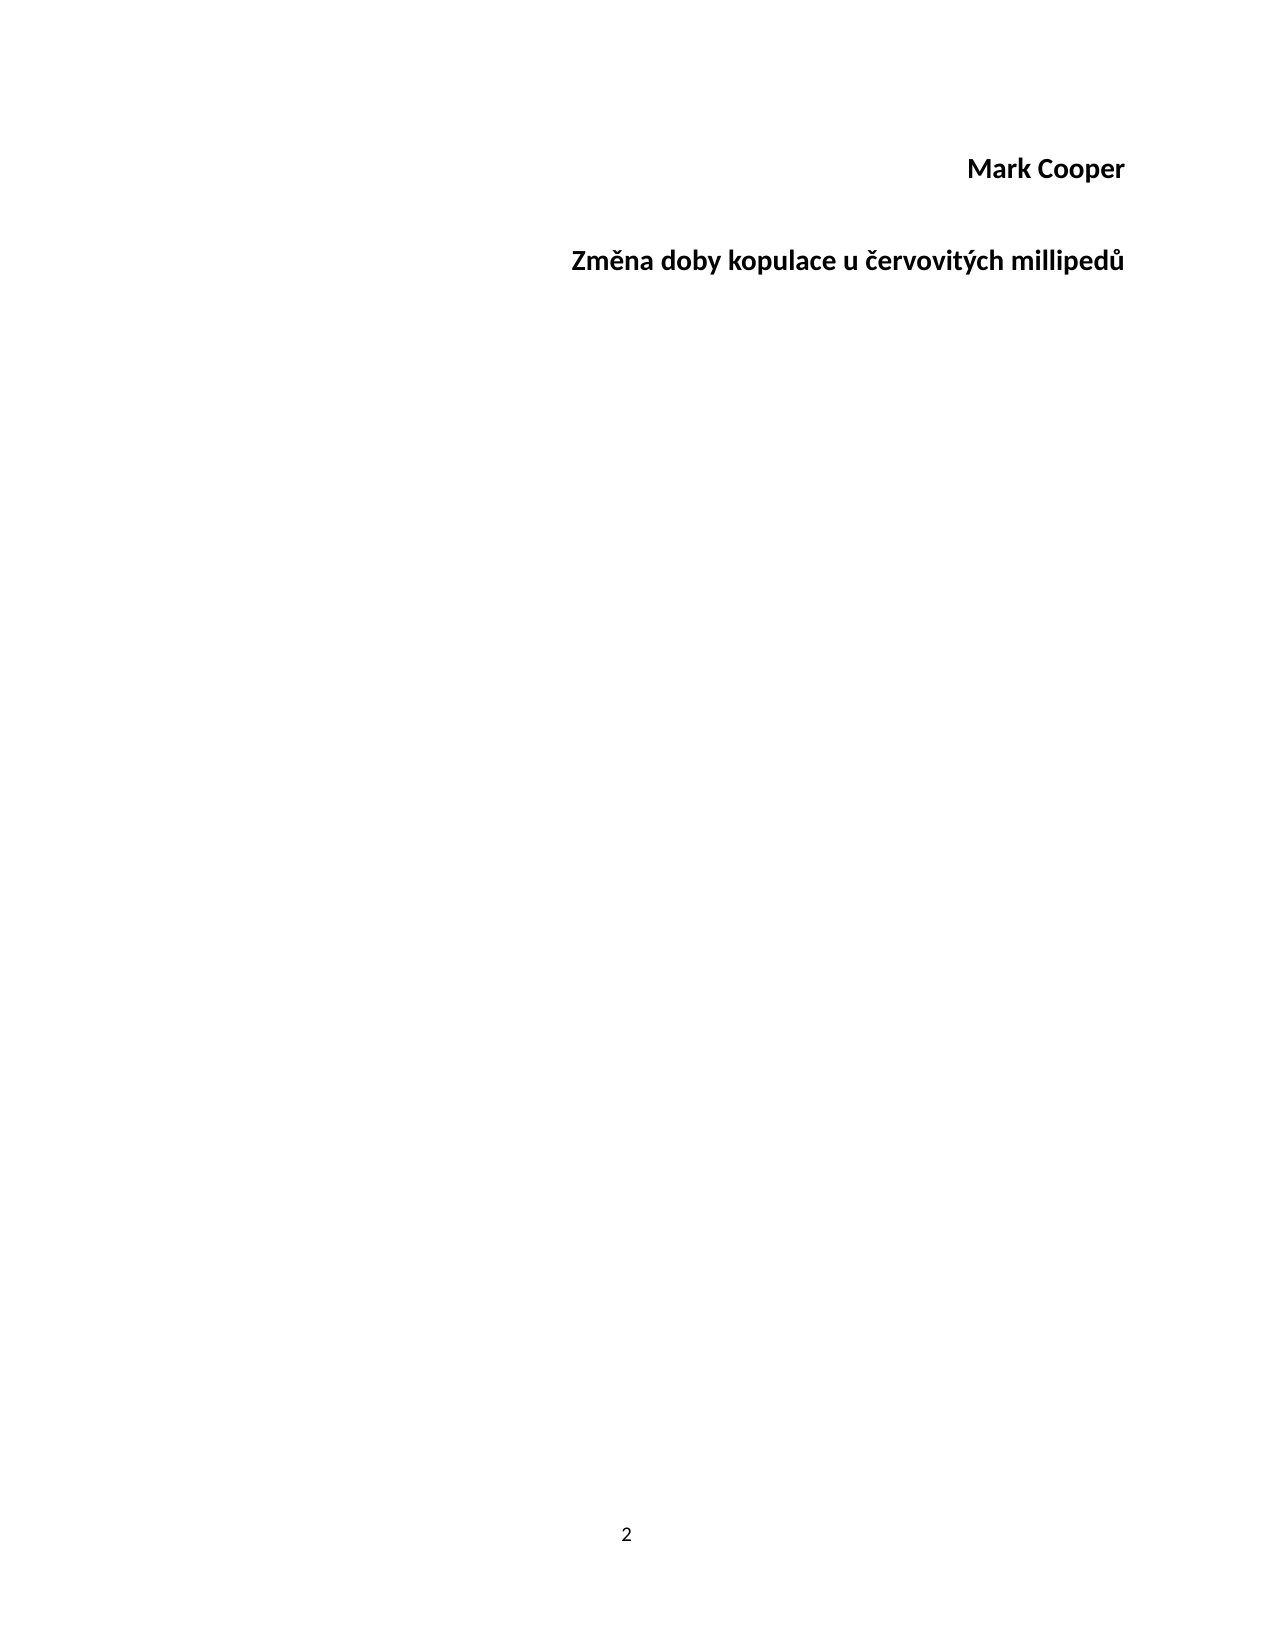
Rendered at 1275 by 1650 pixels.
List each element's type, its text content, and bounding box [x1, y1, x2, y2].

text Změna doby kopulace u červovitých millipedů [150, 242, 1125, 278]
text Mark Cooper [150, 150, 1125, 186]
